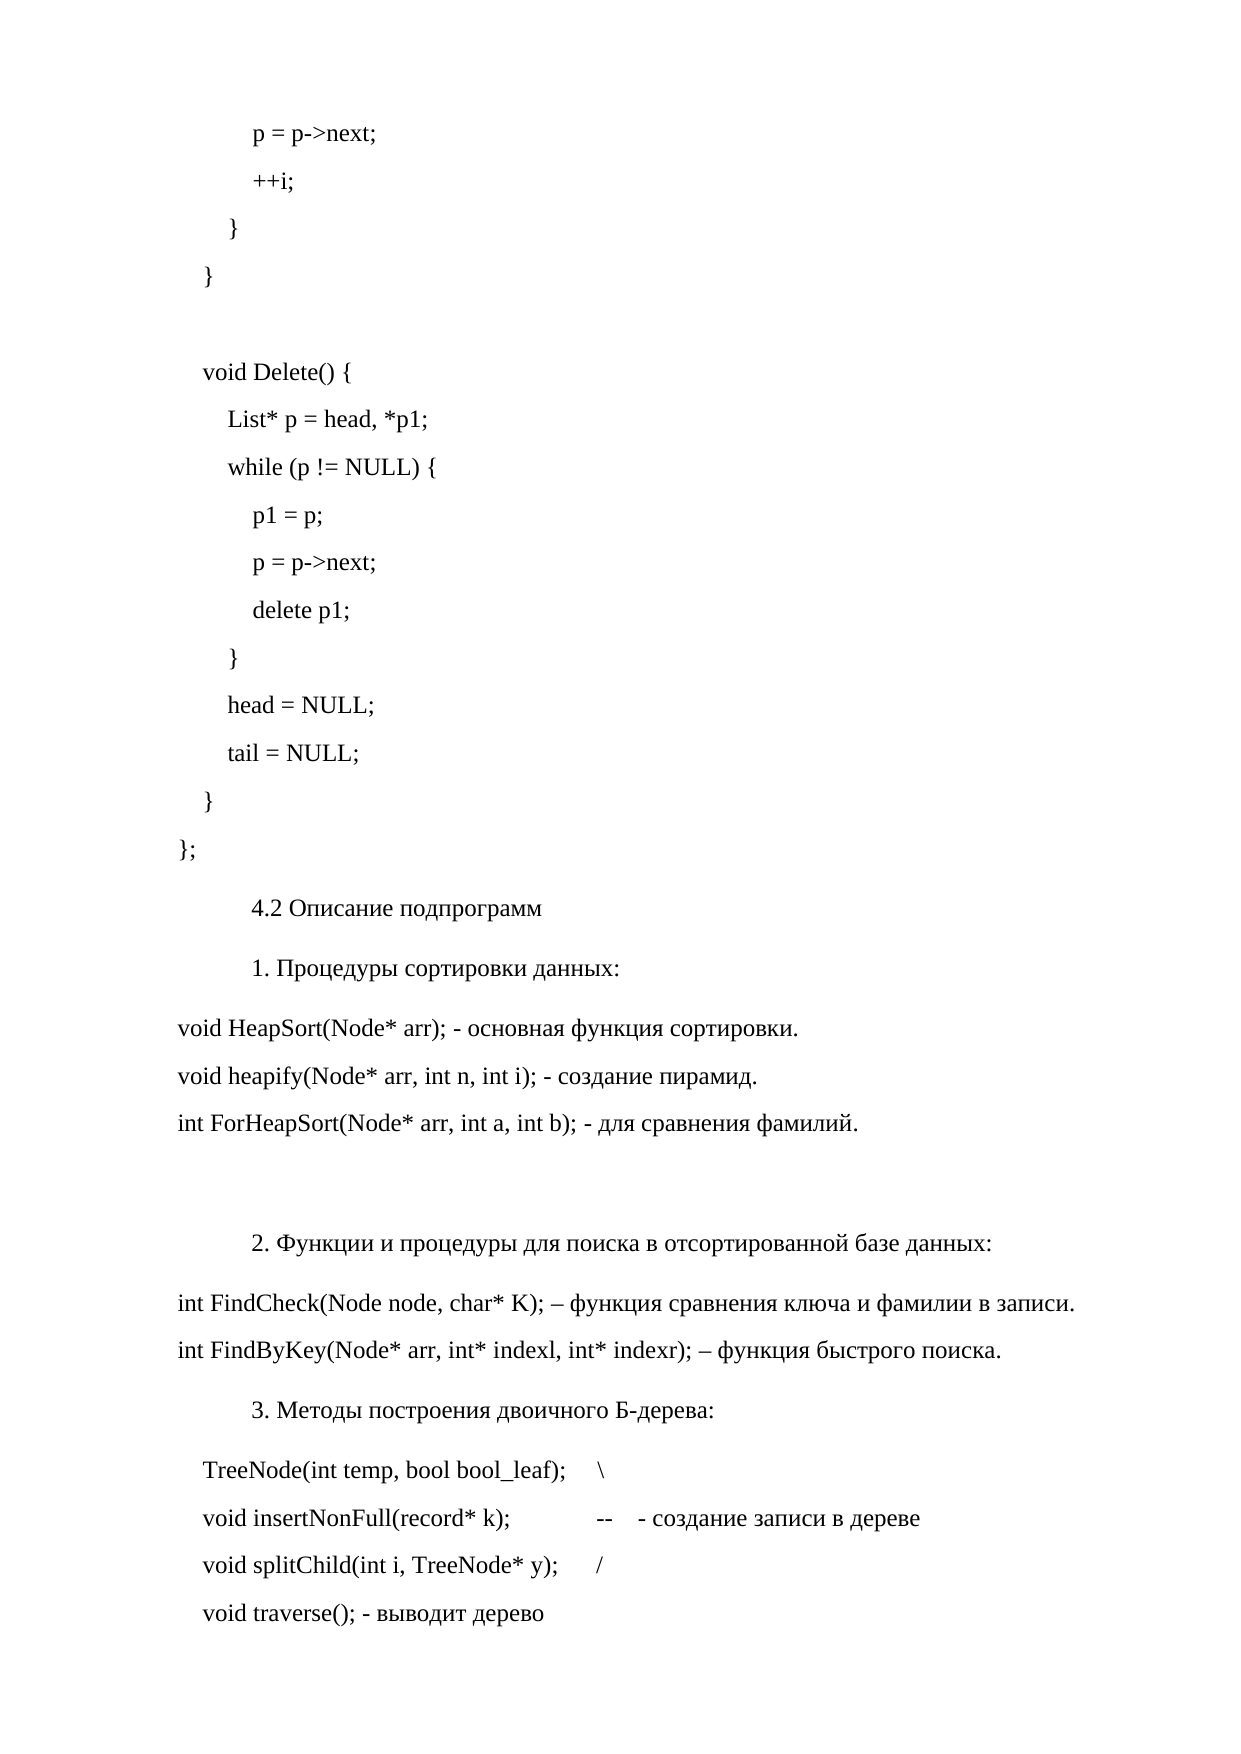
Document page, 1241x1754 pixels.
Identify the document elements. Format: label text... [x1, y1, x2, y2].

text TreeNode(int temp, bool bool_leaf); \ [177, 1455, 1152, 1484]
text void HeapSort(Node* arr); - основная функция сортировки. [177, 1013, 1152, 1042]
text p = p->next; [177, 547, 1152, 576]
text } [177, 261, 1152, 290]
text p1 = p; [177, 500, 1152, 528]
text 4.2 Описание подпрограмм [177, 893, 1152, 922]
text int FindCheck(Node node, char* K); – функция сравнения ключа и фамилии в записи. [177, 1288, 1152, 1317]
text void heapify(Node* arr, int n, int i); - создание пирамид. [177, 1061, 1152, 1089]
text tail = NULL; [177, 738, 1152, 767]
text } [177, 786, 1152, 815]
text p = p->next; [177, 118, 1152, 147]
text List* p = head, *p1; [177, 404, 1152, 433]
text head = NULL; [177, 691, 1152, 719]
text ++i; [177, 166, 1152, 194]
text 3. Методы построения двоичного Б-дерева: [177, 1395, 1152, 1424]
text delete p1; [177, 595, 1152, 624]
text } [177, 643, 1152, 672]
text 1. Процедуры сортировки данных: [177, 953, 1152, 982]
text void splitChild(int i, TreeNode* y); / [177, 1551, 1152, 1579]
text int FindByKey(Node* arr, int* indexl, int* indexr); – функция быстрого поиска. [177, 1336, 1152, 1364]
text while (p != NULL) { [177, 452, 1152, 481]
text void insertNonFull(record* k); -- - создание записи в дереве [177, 1503, 1152, 1532]
text 2. Функции и процедуры для поиска в отсортированной базе данных: [177, 1228, 1152, 1257]
text int ForHeapSort(Node* arr, int a, int b); - для сравнения фамилий. [177, 1108, 1152, 1137]
text void Delete() { [177, 357, 1152, 385]
text }; [177, 834, 1152, 862]
text void traverse(); - выводит дерево [177, 1598, 1152, 1627]
text } [177, 213, 1152, 242]
